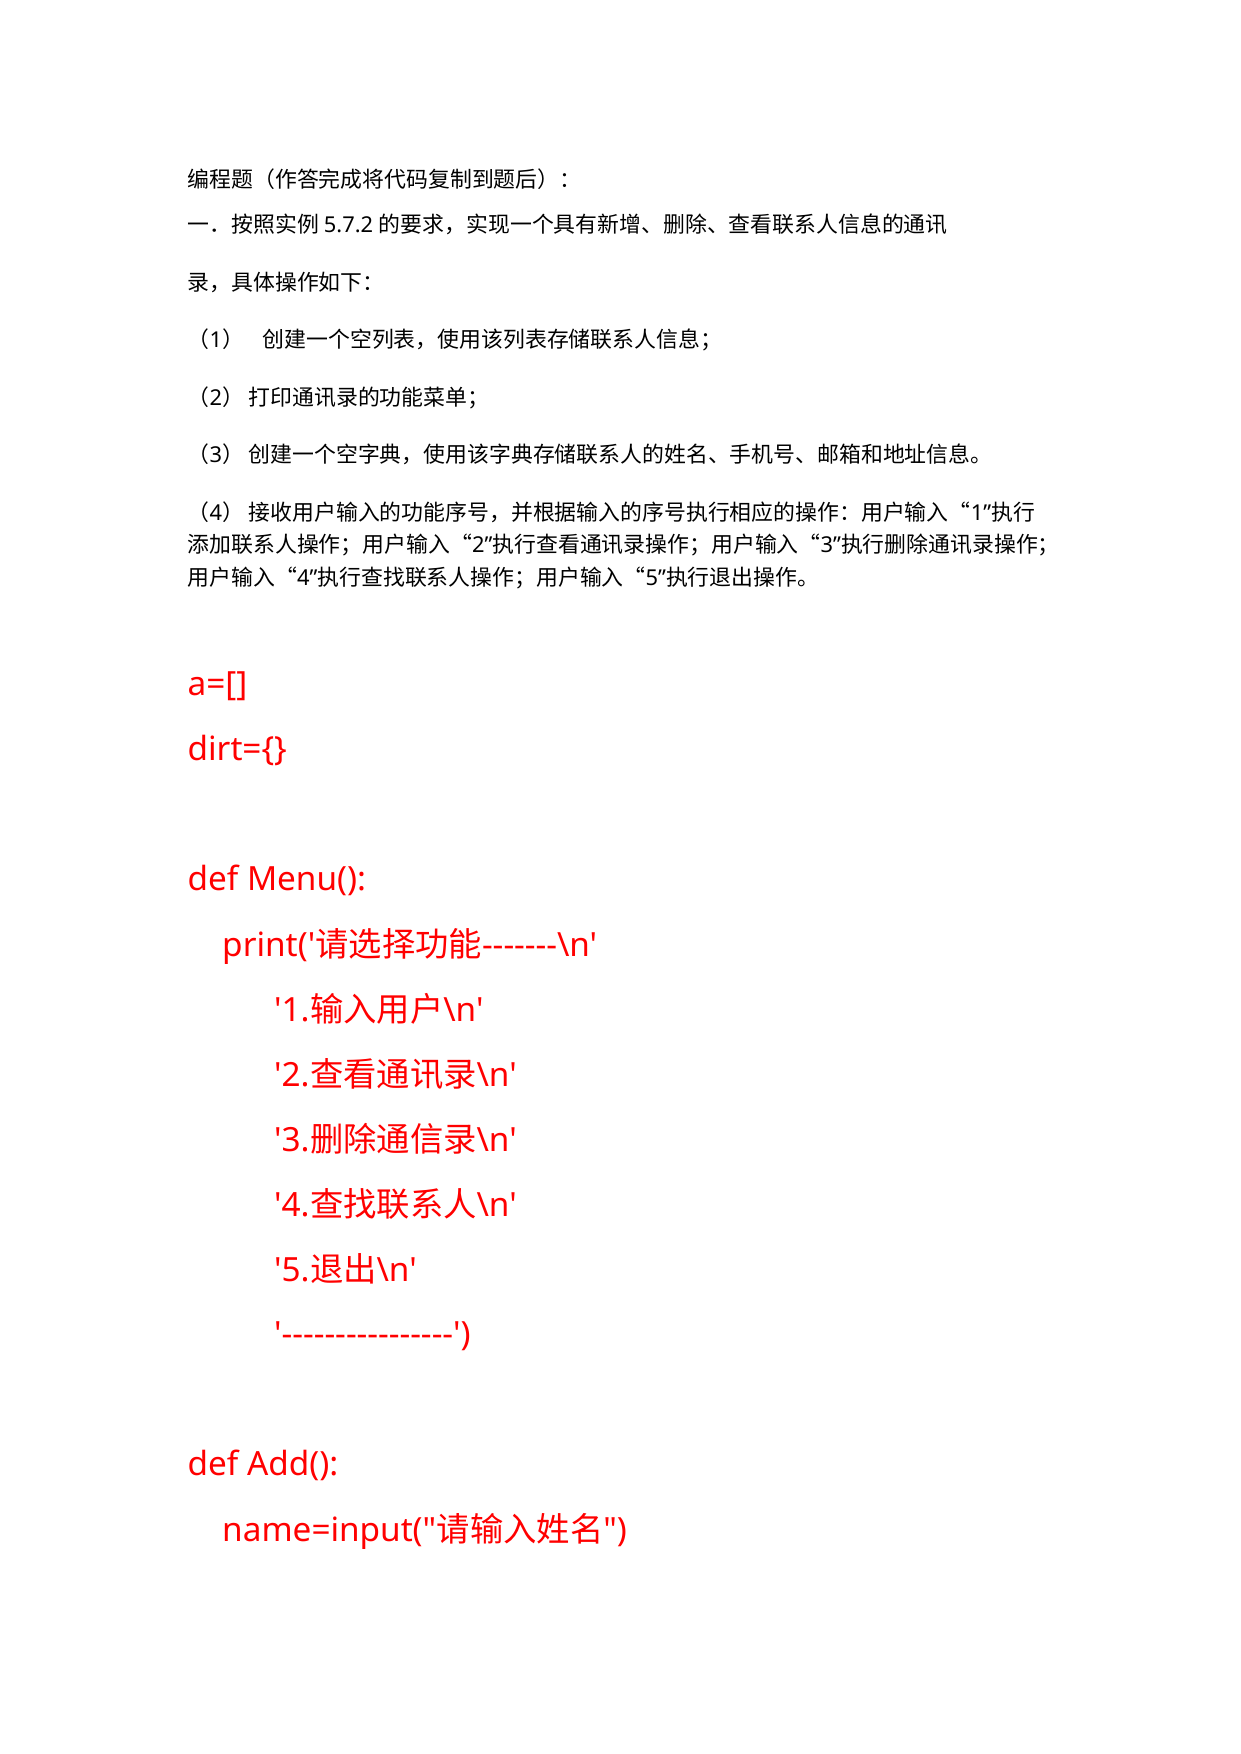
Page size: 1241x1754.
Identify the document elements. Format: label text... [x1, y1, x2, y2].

subtitle 创建一个空列表，使用该列表存储联系人信息； [187, 322, 1053, 354]
text print('请选择功能-------\n' [187, 909, 1053, 974]
text '----------------') [187, 1299, 1053, 1364]
text '1.输入用户\n' [187, 974, 1053, 1039]
text def Menu(): [187, 844, 1053, 909]
text def Add(): [187, 1429, 1053, 1494]
text a=[] [187, 649, 1053, 714]
text '5.退出\n' [187, 1234, 1053, 1299]
text 编程题（作答完成将代码复制到题后）： [187, 162, 1053, 194]
subtitle 录，具体操作如下： [187, 264, 1053, 297]
text '3.删除通信录\n' [187, 1104, 1053, 1169]
subtitle （3） 创建一个空字典，使用该字典存储联系人的姓名、手机号、邮箱和地址信息。 [187, 437, 1053, 469]
text name=input("请输入姓名") [187, 1494, 1053, 1559]
subtitle （4） 接收用户输入的功能序号，并根据输入的序号执行相应的操作：用户输入“1”执行添加联系人操作；用户输入“2”执行查看通讯录操作；用户输入“3”执行删除通讯录操作；用户输入“4”执行查找联系人操作；用户输入“5”执行退出操作。 [187, 494, 1053, 592]
subtitle 一．按照实例 5.7.2 的要求，实现一个具有新增、删除、查看联系人信息的通讯 [187, 207, 1053, 239]
text dirt={} [187, 714, 1053, 779]
text '2.查看通讯录\n' [187, 1039, 1053, 1104]
text '4.查找联系人\n' [187, 1169, 1053, 1234]
subtitle （2） 打印通讯录的功能菜单； [187, 379, 1053, 412]
